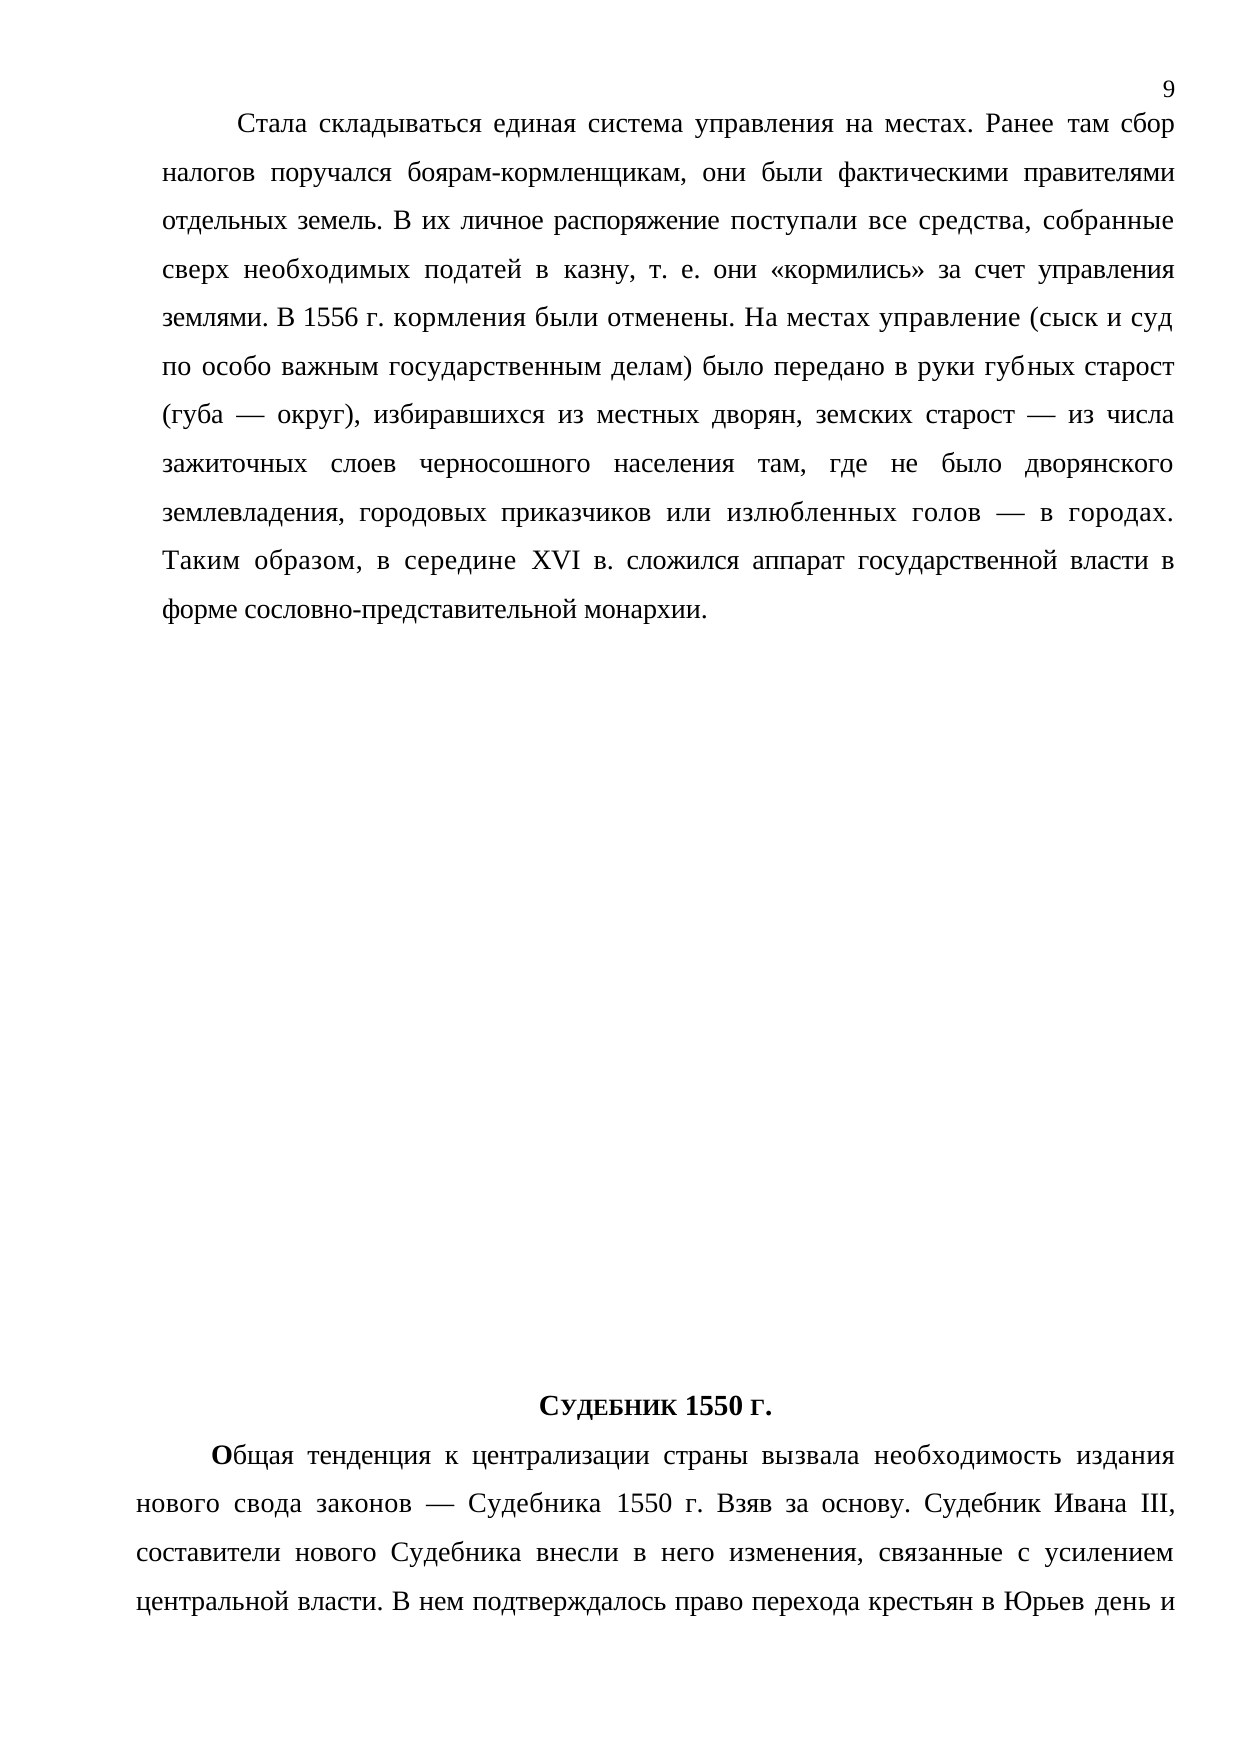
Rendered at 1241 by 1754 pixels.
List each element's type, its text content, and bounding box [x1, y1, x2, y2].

text Стала складываться единая система управления на местах. Ранее там сбор налогов поручался боярам-кормленщикам, они были фактическими правителями отдельных земель. В их личное распоряжение поступали все средства, собранные сверх необходимых податей в казну, т. е. они «кормились» за счет управления землями. В . кормления были отменены. На местах управление (сыск и суд по особо важным государственным делам) было передано в руки губных старост (губа — округ), избиравшихся из местных дворян, земских старост — из числа зажиточных слоев черносошного населения там, где не было дворянского землевладения, городовых приказчиков или излюбленных голов — в городах. Таким образом, в середине XVI в. сложился аппарат государственной власти в форме сословно-представительной монархии. [162, 106, 1175, 624]
text Судебник . [136, 658, 1175, 1421]
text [136, 1438, 1175, 1616]
